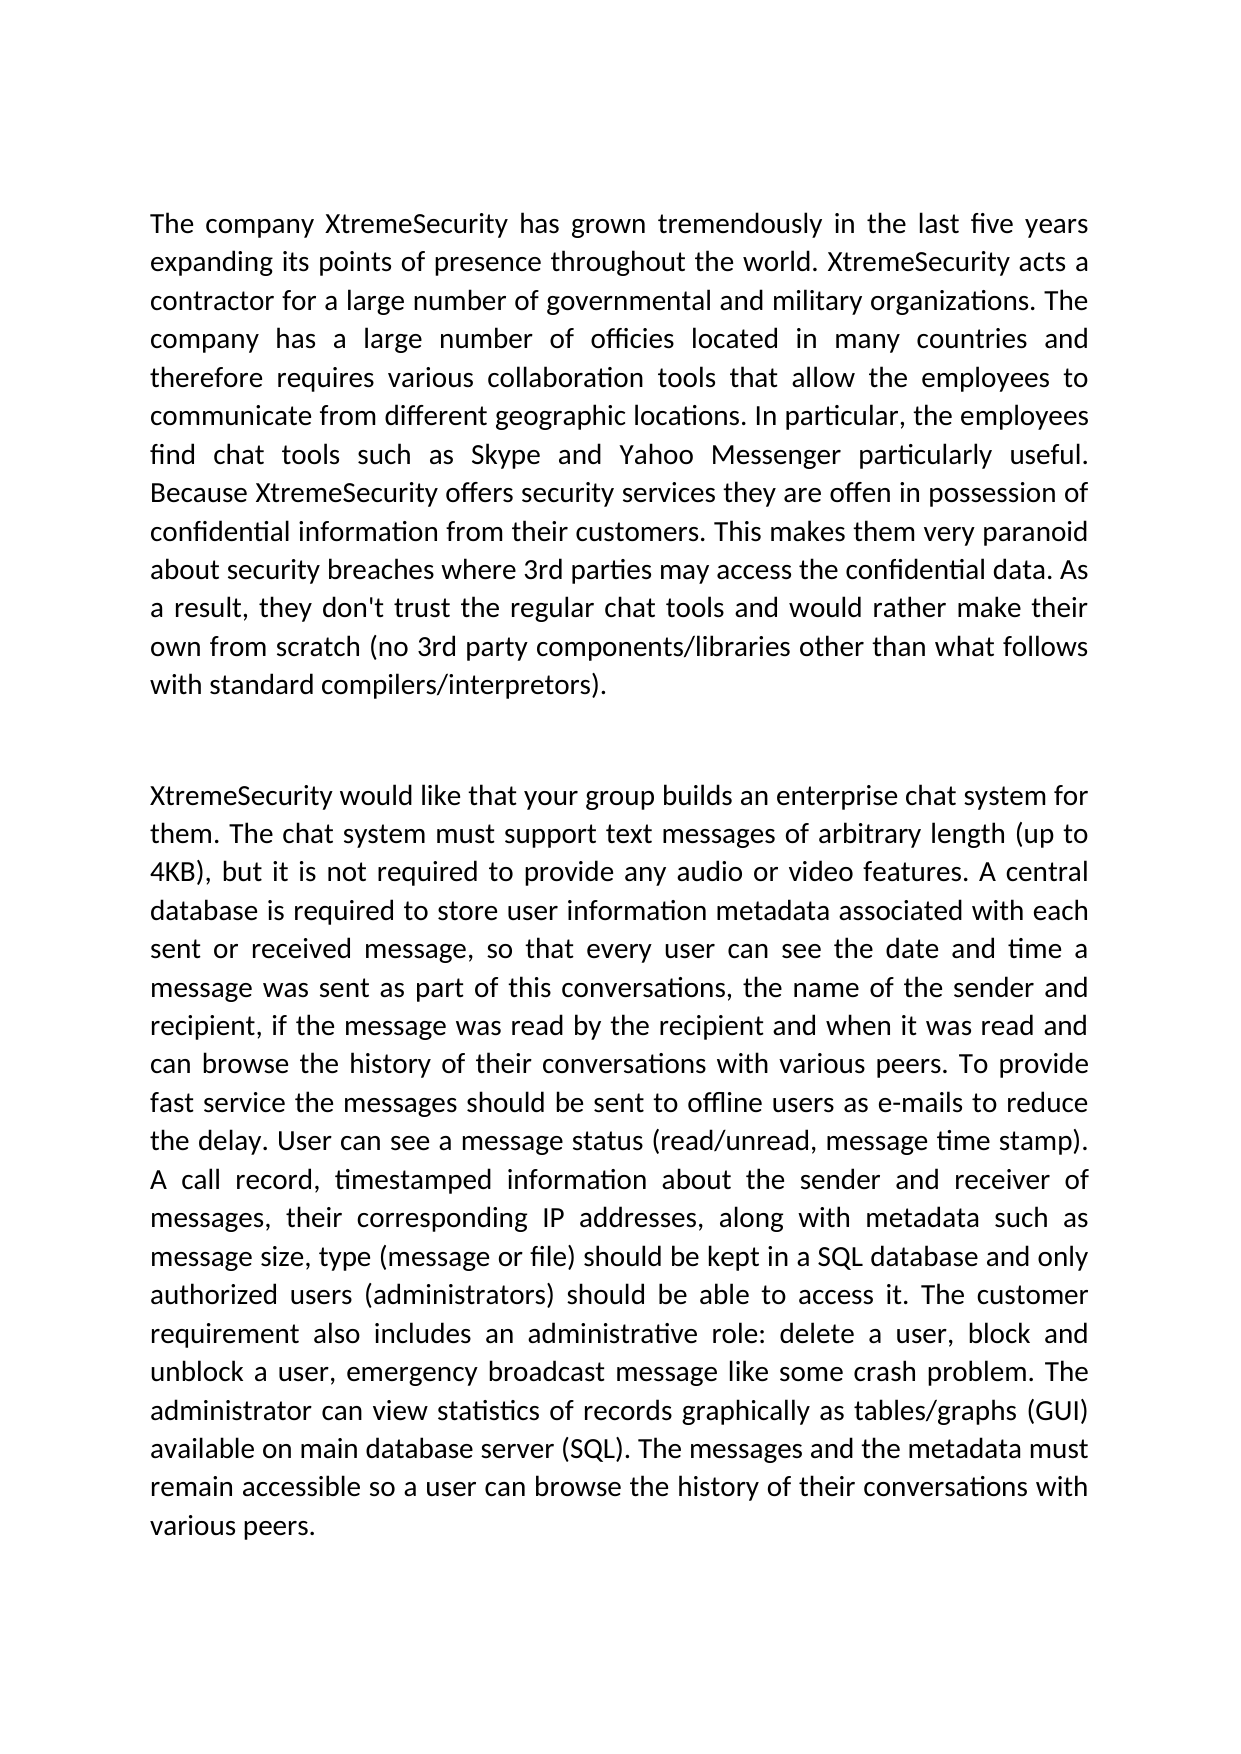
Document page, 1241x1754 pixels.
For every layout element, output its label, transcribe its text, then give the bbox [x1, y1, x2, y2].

text The company XtremeSecurity has grown tremendously in the last five years expanding its points of presence throughout the world. XtremeSecurity acts a contractor for a large number of governmental and military organizations. The company has a large number of officies located in many countries and therefore requires various collaboration tools that allow the employees to communicate from different geographic locations. In particular, the employees find chat tools such as Skype and Yahoo Messenger particularly useful. Because XtremeSecurity offers security services they are offen in possession of confidential information from their customers. This makes them very paranoid about security breaches where 3rd parties may access the confidential data. As a result, they don't trust the regular chat tools and would rather make their own from scratch (no 3rd party components/libraries other than what follows with standard compilers/interpretors). [150, 205, 1090, 702]
text XtremeSecurity would like that your group builds an enterprise chat system for them. The chat system must support text messages of arbitrary length (up to 4KB), but it is not required to provide any audio or video features. A central database is required to store user information metadata associated with each sent or received message, so that every user can see the date and time a message was sent as part of this conversations, the name of the sender and recipient, if the message was read by the recipient and when it was read and can browse the history of their conversations with various peers. To provide fast service the messages should be sent to offline users as e-mails to reduce the delay. User can see a message status (read/unread, message time stamp). A call record, timestamped information about the sender and receiver of messages, their corresponding IP addresses, along with metadata such as message size, type (message or file) should be kept in a SQL database and only authorized users (administrators) should be able to access it. The customer requirement also includes an administrative role: delete a user, block and unblock a user, emergency broadcast message like some crash problem. The administrator can view statistics of records graphically as tables/graphs (GUI) available on main database server (SQL). The messages and the metadata must remain accessible so a user can browse the history of their conversations with various peers. [150, 777, 1090, 1542]
